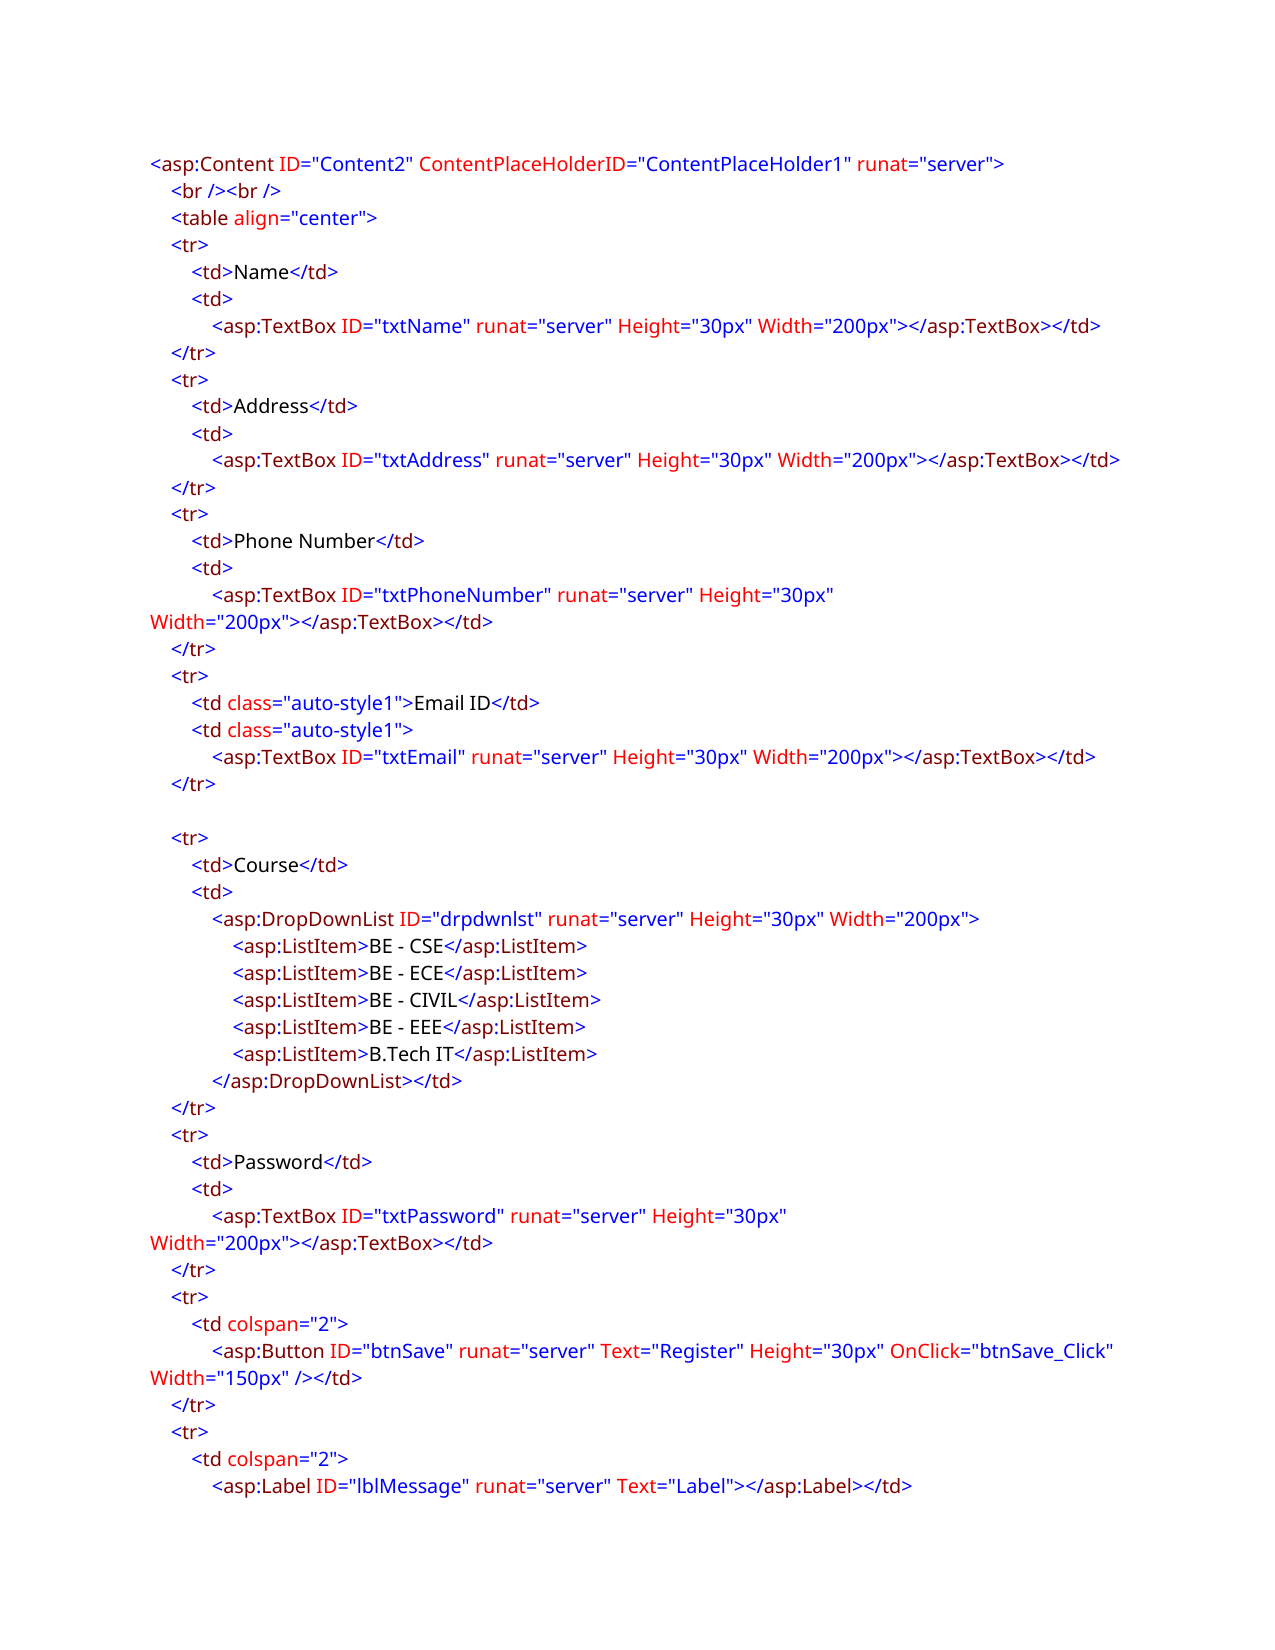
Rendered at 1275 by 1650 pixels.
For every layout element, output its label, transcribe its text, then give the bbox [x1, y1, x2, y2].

text <asp:Content ID="Content2" ContentPlaceHolderID="ContentPlaceHolder1" runat="server"> [150, 150, 1125, 177]
text <td class="auto-style1">Email ID</td> [150, 689, 1125, 717]
text <asp:TextBox ID="txtPhoneNumber" runat="server" Height="30px" Width="200px"></asp:TextBox></td> [150, 582, 1125, 636]
text <asp:TextBox ID="txtPassword" runat="server" Height="30px" Width="200px"></asp:TextBox></td> [150, 1202, 1125, 1256]
text <td> [150, 878, 1125, 905]
text <asp:ListItem>BE - EEE</asp:ListItem> [150, 1013, 1125, 1040]
text <tr> [150, 231, 1125, 258]
text <td>Name</td> [150, 258, 1125, 285]
text <asp:DropDownList ID="drpdwnlst" runat="server" Height="30px" Width="200px"> [150, 905, 1125, 932]
text <tr> [150, 1418, 1125, 1445]
text </asp:DropDownList></td> [150, 1067, 1125, 1094]
text <asp:ListItem>B.Tech IT</asp:ListItem> [150, 1040, 1125, 1067]
text </tr> [150, 771, 1125, 797]
text <td class="auto-style1"> [150, 717, 1125, 743]
text <tr> [150, 501, 1125, 528]
text <td>Phone Number</td> [150, 528, 1125, 555]
text <asp:Label ID="lblMessage" runat="server" Text="Label"></asp:Label></td> [150, 1472, 1125, 1499]
text <asp:TextBox ID="txtAddress" runat="server" Height="30px" Width="200px"></asp:TextBox></td> [150, 447, 1125, 474]
text <asp:ListItem>BE - CIVIL</asp:ListItem> [150, 986, 1125, 1013]
text <asp:TextBox ID="txtName" runat="server" Height="30px" Width="200px"></asp:TextBox></td> [150, 312, 1125, 339]
text <tr> [150, 366, 1125, 393]
text </tr> [150, 1256, 1125, 1283]
text </tr> [150, 339, 1125, 366]
text <asp:ListItem>BE - ECE</asp:ListItem> [150, 959, 1125, 986]
text <td>Password</td> [150, 1148, 1125, 1175]
text </tr> [150, 1094, 1125, 1121]
text <td> [150, 555, 1125, 582]
text <br /><br /> [150, 177, 1125, 204]
text <table align="center"> [150, 204, 1125, 231]
text <td colspan="2"> [150, 1310, 1125, 1337]
text </tr> [150, 474, 1125, 501]
text <tr> [150, 663, 1125, 689]
text </tr> [150, 636, 1125, 663]
text <tr> [150, 1121, 1125, 1148]
text <asp:Button ID="btnSave" runat="server" Text="Register" Height="30px" OnClick="btnSave_Click" Width="150px" /></td> [150, 1337, 1125, 1391]
text <td colspan="2"> [150, 1445, 1125, 1472]
text <asp:TextBox ID="txtEmail" runat="server" Height="30px" Width="200px"></asp:TextBox></td> [150, 743, 1125, 771]
text <td> [150, 1175, 1125, 1202]
text <asp:ListItem>BE - CSE</asp:ListItem> [150, 932, 1125, 959]
text <td>Course</td> [150, 851, 1125, 878]
text <tr> [150, 1283, 1125, 1310]
text </tr> [150, 1391, 1125, 1418]
text <td> [150, 420, 1125, 447]
text <td>Address</td> [150, 393, 1125, 420]
text <td> [150, 285, 1125, 312]
text <tr> [150, 824, 1125, 851]
